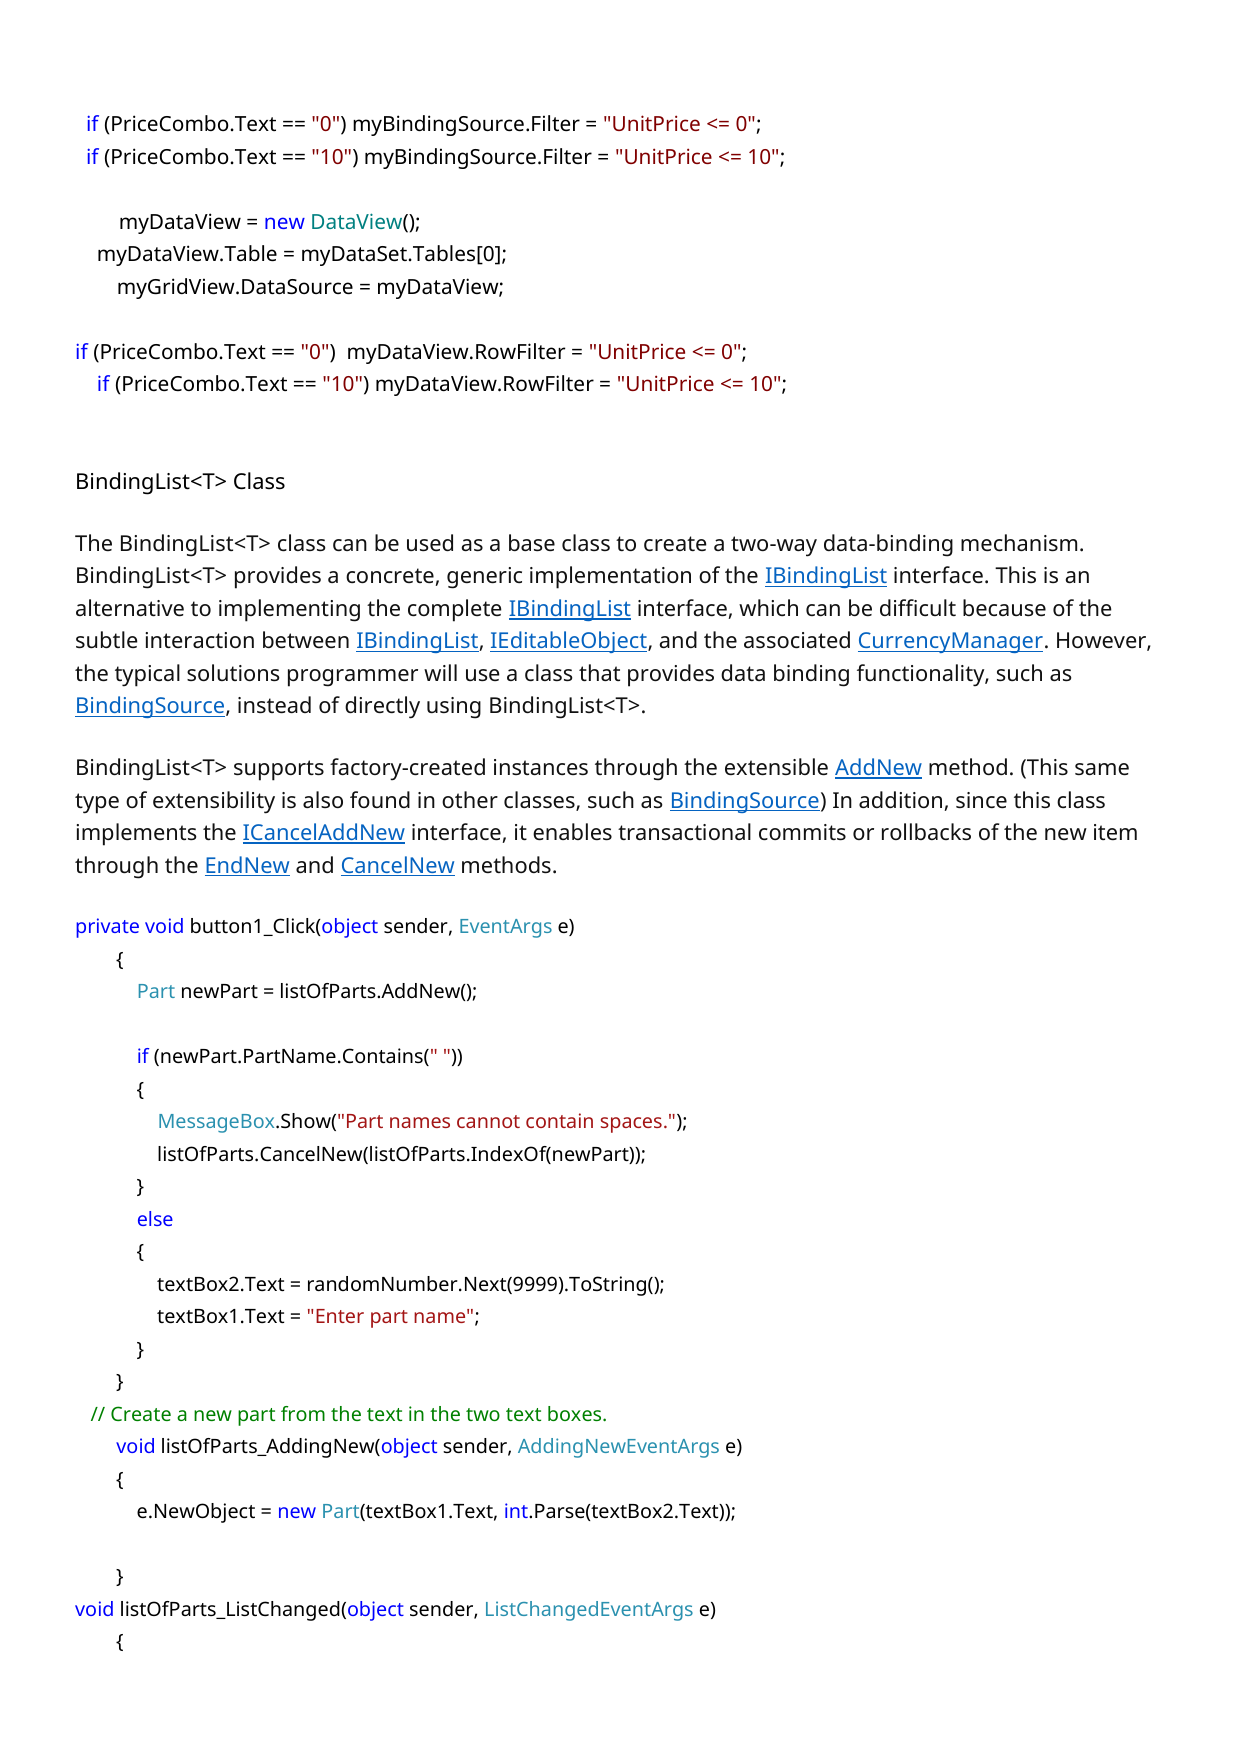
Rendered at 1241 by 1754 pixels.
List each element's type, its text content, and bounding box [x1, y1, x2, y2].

text MessageBox.Show("Part names cannot contain spaces."); [75, 1105, 1165, 1137]
text myDataView = new DataView(); [75, 205, 1165, 237]
text if (PriceCombo.Text == "10") myBindingSource.Filter = "UnitPrice <= 10"; [75, 140, 1165, 172]
text else [75, 1202, 1165, 1235]
text void listOfParts_AddingNew(object sender, AddingNewEventArgs e) [75, 1430, 1165, 1462]
text BindingList<T> Class [75, 465, 1165, 497]
text Part newPart = listOfParts.AddNew(); [75, 975, 1165, 1007]
text if (newPart.PartName.Contains(" ")) [75, 1040, 1165, 1072]
text } [75, 1332, 1165, 1365]
text private void button1_Click(object sender, EventArgs e) [75, 910, 1165, 942]
text } [75, 1365, 1165, 1397]
text BindingList<T> supports factory-created instances through the extensible AddNew method. (This same type of extensibility is also found in other classes, such as BindingSource) In addition, since this class implements the ICancelAddNew interface, it enables transactional commits or rollbacks of the new item through the EndNew and CancelNew methods. [75, 751, 1165, 881]
text // Create a new part from the text in the two text boxes. [75, 1397, 1165, 1430]
text listOfParts.CancelNew(listOfParts.IndexOf(newPart)); [75, 1137, 1165, 1170]
text textBox1.Text = "Enter part name"; [75, 1300, 1165, 1332]
text { [75, 1625, 1165, 1657]
text if (PriceCombo.Text == "10") myDataView.RowFilter = "UnitPrice <= 10"; [75, 367, 1165, 400]
text textBox2.Text = randomNumber.Next(9999).ToString(); [75, 1267, 1165, 1300]
text { [75, 1462, 1165, 1495]
text { [75, 942, 1165, 975]
text } [75, 1560, 1165, 1592]
text if (PriceCombo.Text == "0") myDataView.RowFilter = "UnitPrice <= 0"; [75, 335, 1165, 367]
text void listOfParts_ListChanged(object sender, ListChangedEventArgs e) [75, 1592, 1165, 1625]
text } [75, 1170, 1165, 1202]
text myDataView.Table = myDataSet.Tables[0]; [75, 237, 1165, 270]
text { [75, 1235, 1165, 1267]
text myGridView.DataSource = myDataView; [75, 270, 1165, 302]
text e.NewObject = new Part(textBox1.Text, int.Parse(textBox2.Text)); [75, 1495, 1165, 1527]
text if (PriceCombo.Text == "0") myBindingSource.Filter = "UnitPrice <= 0"; [75, 107, 1165, 140]
text The BindingList<T> class can be used as a base class to create a two-way data-binding mechanism. BindingList<T> provides a concrete, generic implementation of the IBindingList interface. This is an alternative to implementing the complete IBindingList interface, which can be difficult because of the subtle interaction between IBindingList, IEditableObject, and the associated CurrencyManager. However, the typical solutions programmer will use a class that provides data binding functionality, such as BindingSource, instead of directly using BindingList<T>. [75, 527, 1165, 722]
text { [75, 1072, 1165, 1105]
